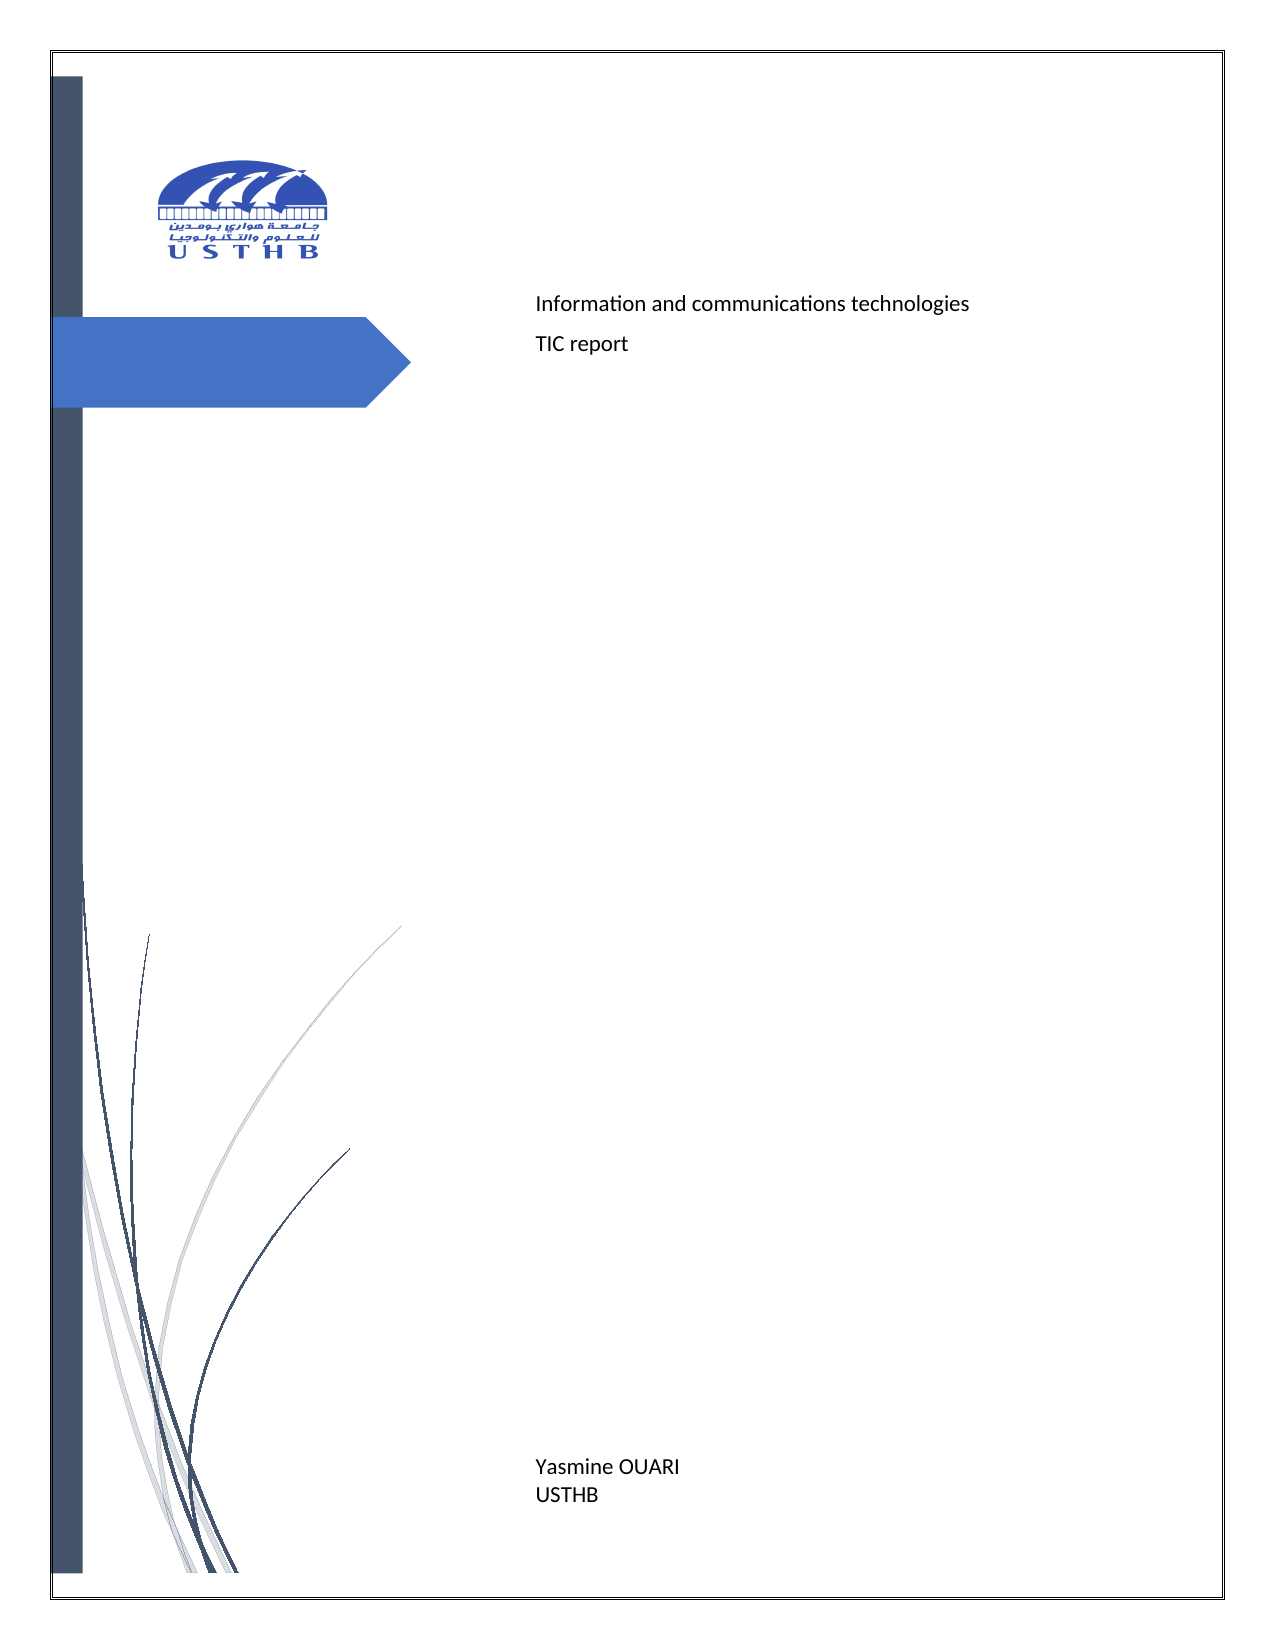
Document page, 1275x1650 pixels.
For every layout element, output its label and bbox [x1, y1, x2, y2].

picture [150, 150, 335, 268]
